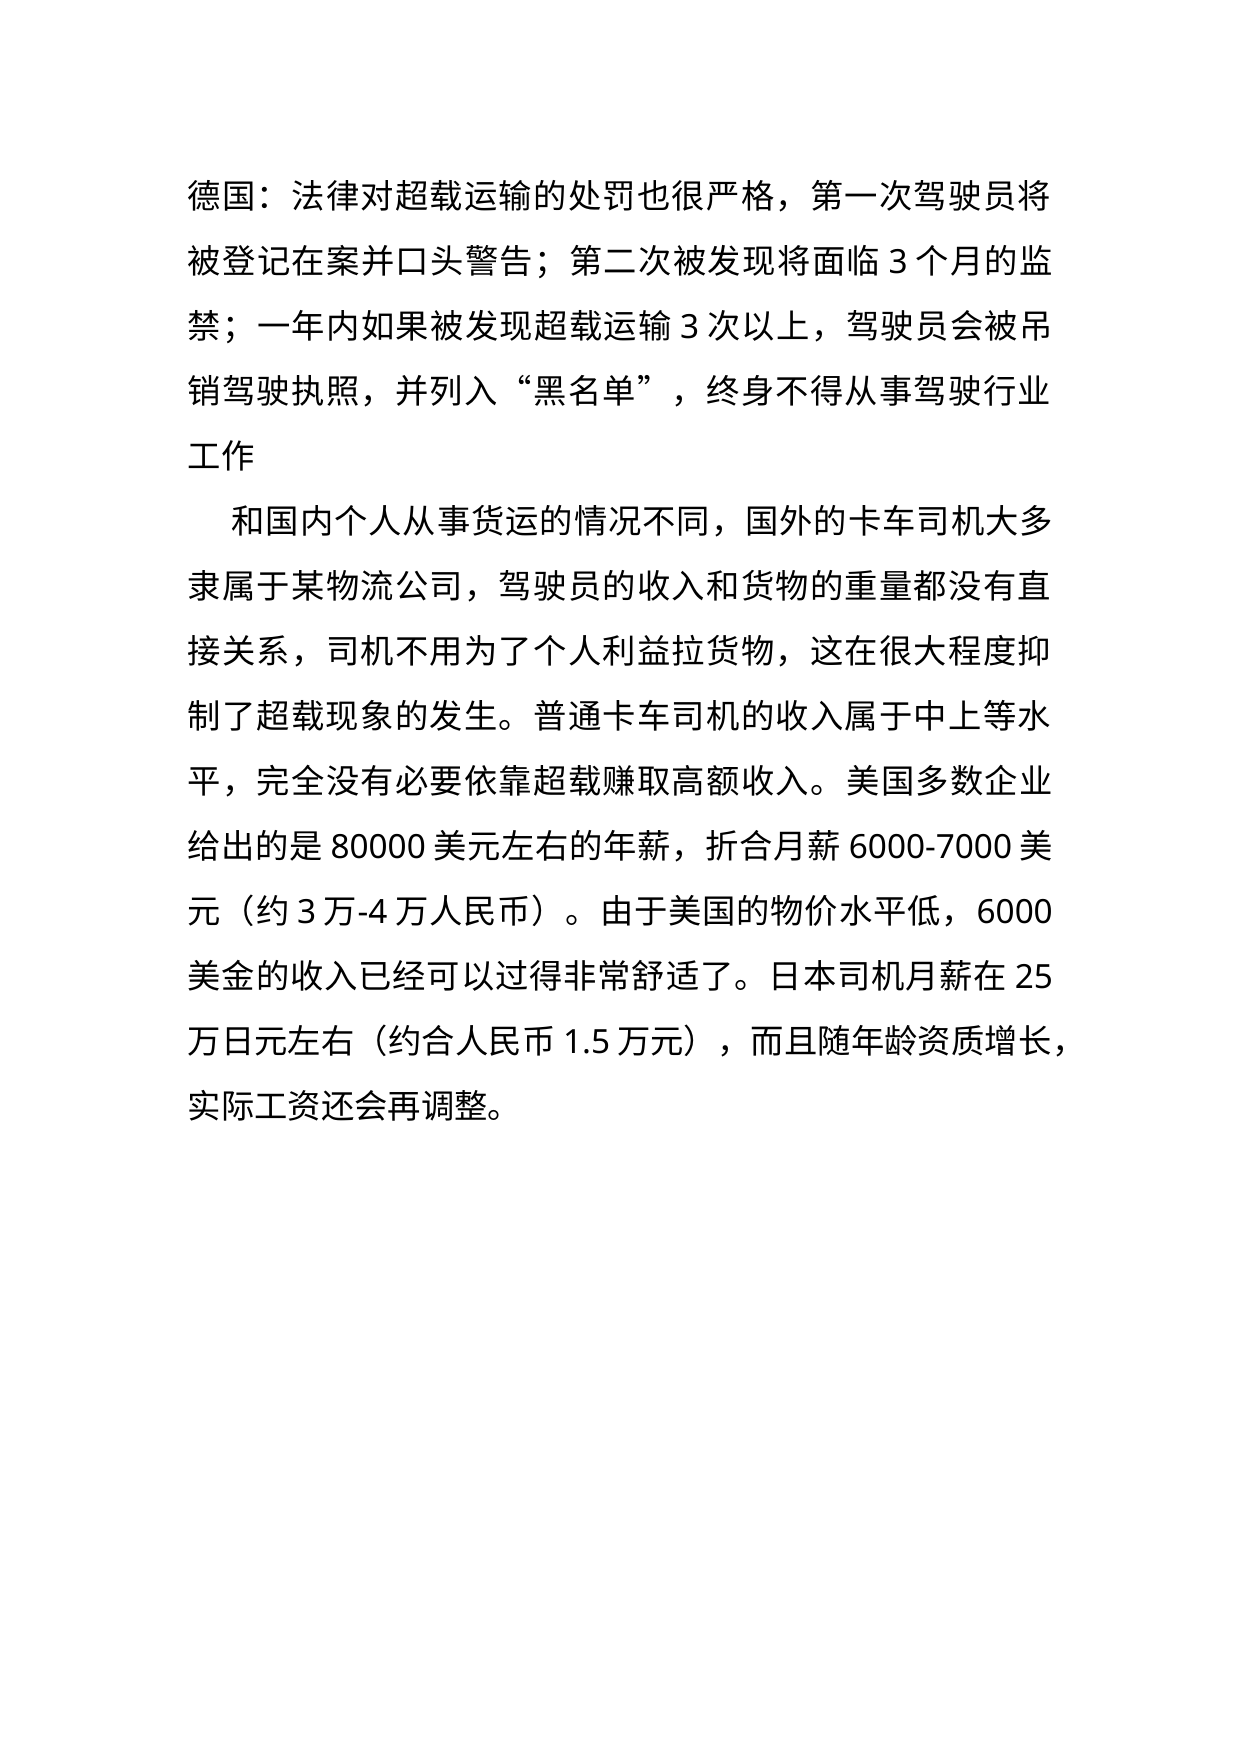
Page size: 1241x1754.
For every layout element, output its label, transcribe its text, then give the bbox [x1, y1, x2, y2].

text 德国：法律对超载运输的处罚也很严格，第一次驾驶员将被登记在案并口头警告；第二次被发现将面临3个月的监禁；一年内如果被发现超载运输3次以上，驾驶员会被吊销驾驶执照，并列入“黑名单”，终身不得从事驾驶行业工作 [187, 162, 1053, 487]
text 和国内个人从事货运的情况不同，国外的卡车司机大多隶属于某物流公司，驾驶员的收入和货物的重量都没有直接关系，司机不用为了个人利益拉货物，这在很大程度抑制了超载现象的发生。普通卡车司机的收入属于中上等水平，完全没有必要依靠超载赚取高额收入。美国多数企业给出的是80000美元左右的年薪，折合月薪6000-7000美元（约3万-4万人民币）。由于美国的物价水平低，6000美金的收入已经可以过得非常舒适了。日本司机月薪在25万日元左右（约合人民币1.5万元），而且随年龄资质增长，实际工资还会再调整。 [187, 487, 1053, 1137]
